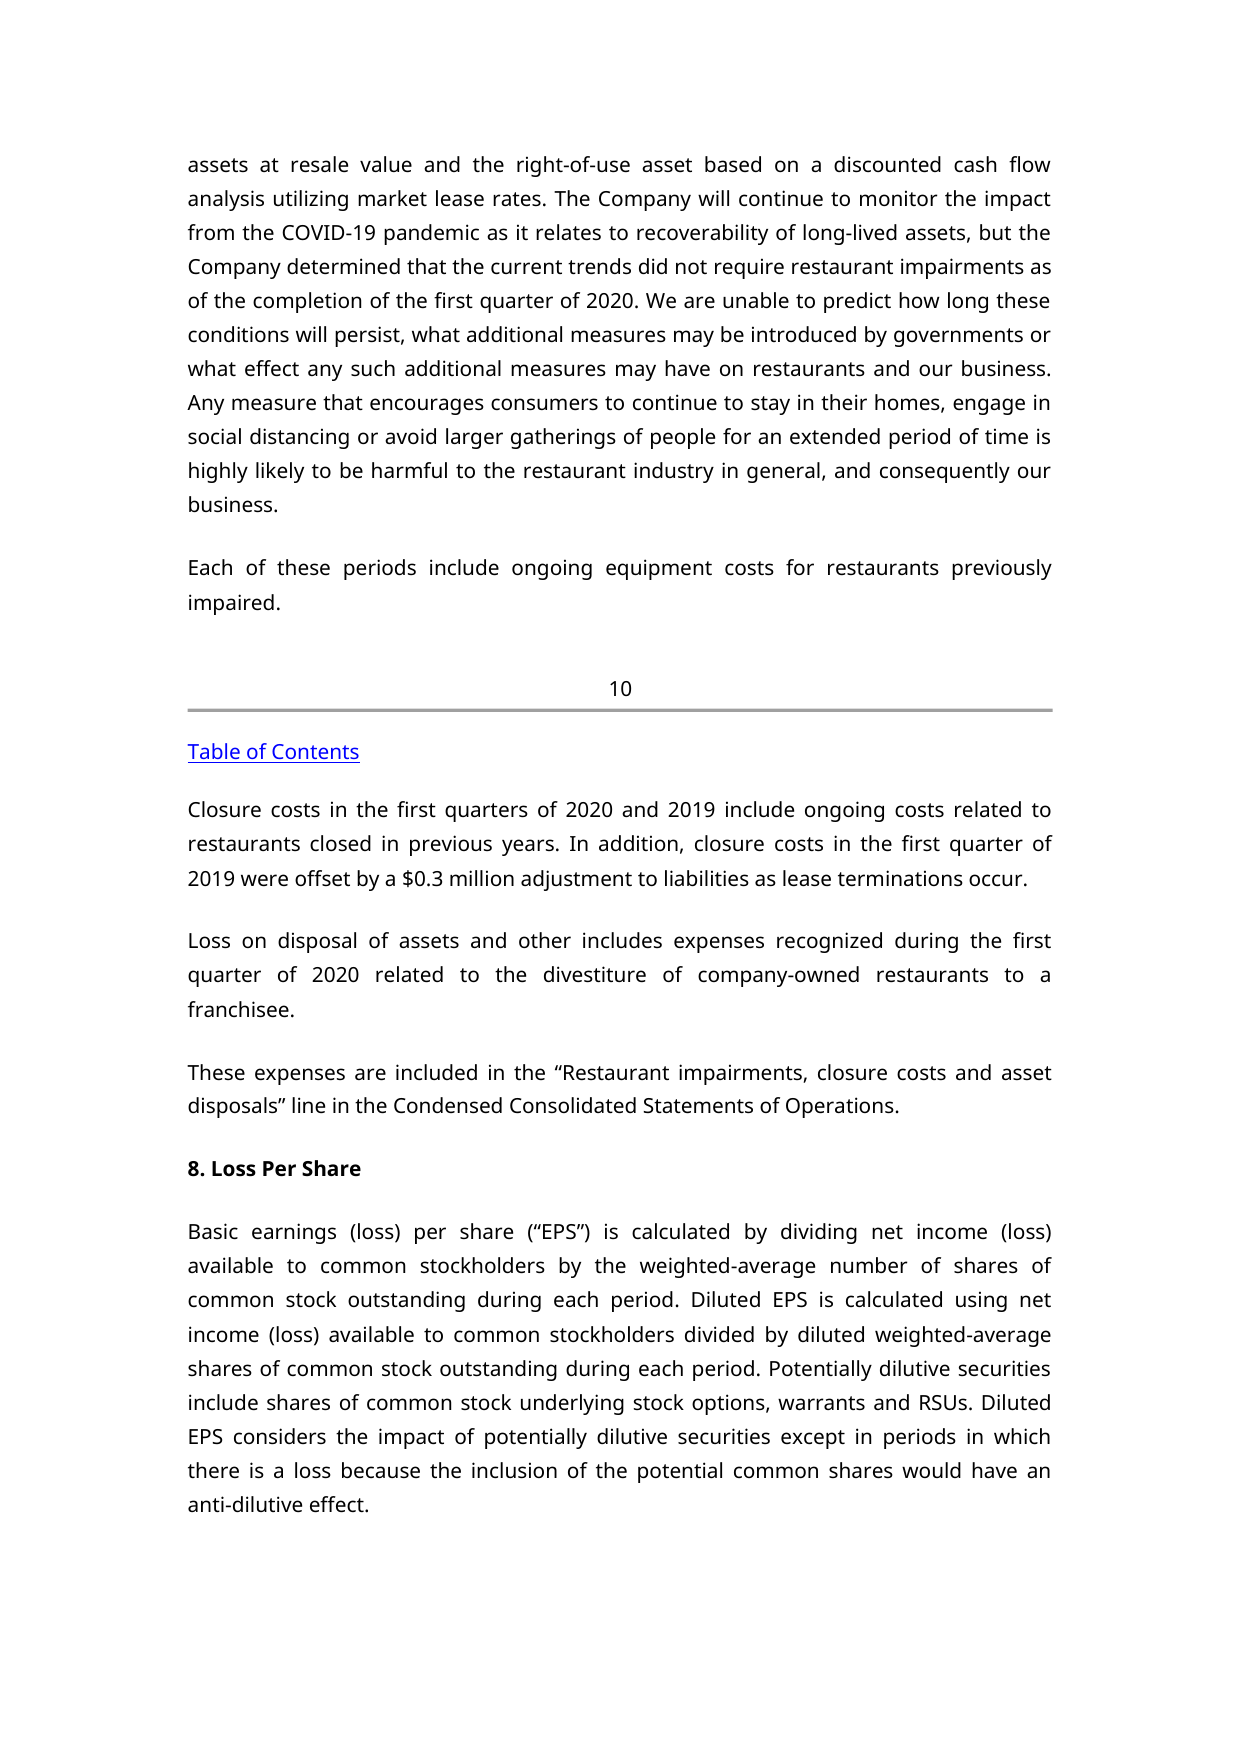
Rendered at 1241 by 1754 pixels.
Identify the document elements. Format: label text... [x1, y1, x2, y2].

text These expenses are included in the “Restaurant impairments, closure costs and asset disposals” line in the Condensed Consolidated Statements of Operations. [187, 1058, 1053, 1120]
text Basic earnings (loss) per share (“EPS”) is calculated by dividing net income (loss) available to common stockholders by the weighted-average number of shares of common stock outstanding during each period. Diluted EPS is calculated using net income (loss) available to common stockholders divided by diluted weighted-average shares of common stock outstanding during each period. Potentially dilutive securities include shares of common stock underlying stock options, warrants and RSUs. Diluted EPS considers the impact of potentially dilutive securities except in periods in which there is a loss because the inclusion of the potential common shares would have an anti-dilutive effect. [187, 1217, 1053, 1518]
text 8. Loss Per Share [187, 1154, 1053, 1183]
text Each of these periods include ongoing equipment costs for restaurants previously impaired. [187, 553, 1053, 616]
text 10 [187, 674, 1053, 703]
text Closure costs in the first quarters of 2020 and 2019 include ongoing costs related to restaurants closed in previous years. In addition, closure costs in the first quarter of 2019 were offset by a $0.3 million adjustment to liabilities as lease terminations occur. [187, 796, 1053, 892]
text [187, 150, 1053, 519]
text Loss on disposal of assets and other includes expenses recognized during the first quarter of 2020 related to the divestiture of company-owned restaurants to a franchisee. [187, 927, 1053, 1023]
text Table of Contents [187, 737, 1053, 766]
